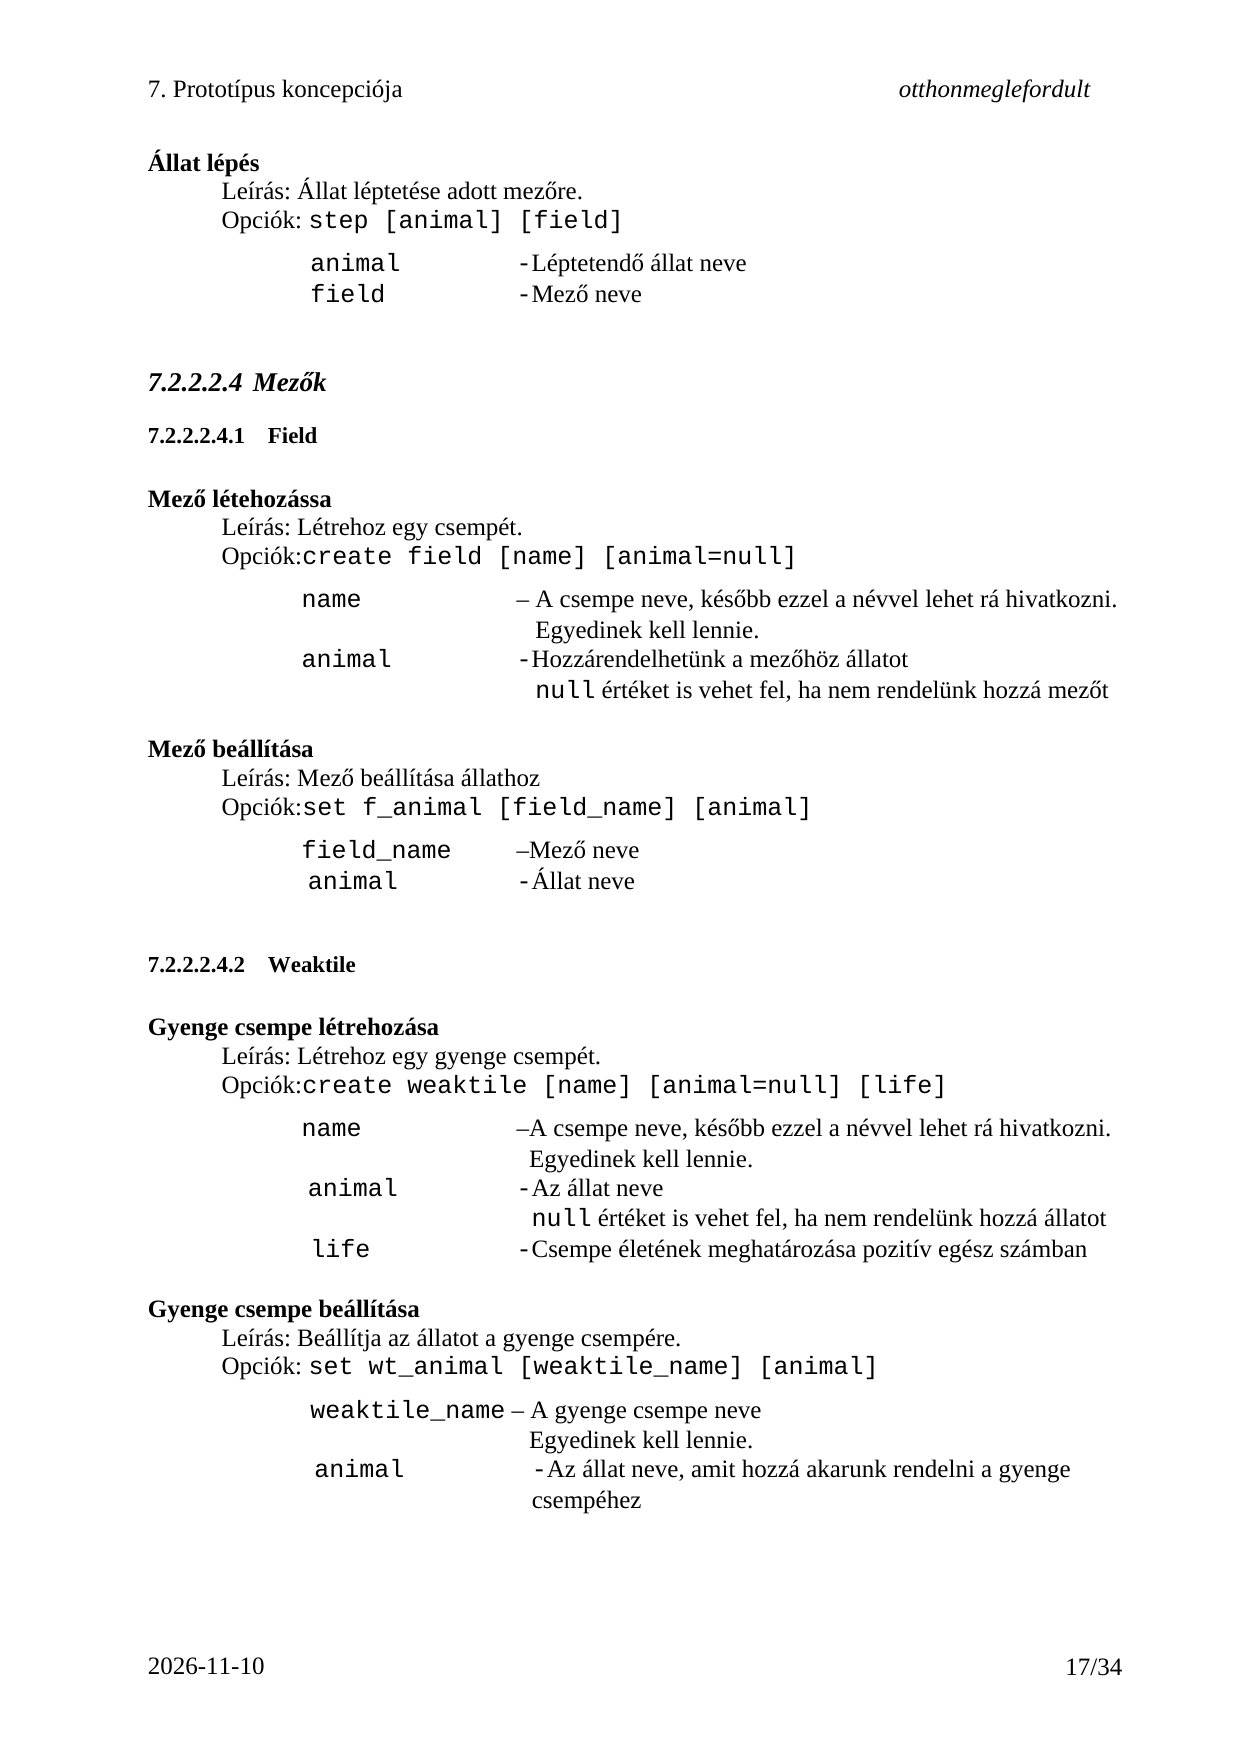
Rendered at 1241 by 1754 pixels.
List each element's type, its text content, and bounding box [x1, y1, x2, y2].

text Leírás: Mező beállítása állathoz [221, 763, 1122, 792]
text weaktile_name – A gyenge csempe neve [295, 1395, 1122, 1426]
text animal -Az állat neve, amit hozzá akarunk rendelni a gyenge csempéhez [295, 1454, 1122, 1514]
text Opciók: set wt_animal [weaktile_name] [animal] [221, 1351, 1122, 1382]
subtitle Field [148, 422, 1122, 449]
text Opciók:set f_animal [field_name] [animal] [221, 792, 1122, 823]
text Leírás: Beállítja az állatot a gyenge csempére. [221, 1323, 1122, 1351]
text animal -Az állat neve [148, 1173, 1122, 1203]
text field_name –Mező neve [221, 835, 1122, 866]
text Gyenge csempe létrehozása [148, 1012, 1122, 1041]
text Egyedinek kell lennie. [221, 1426, 1122, 1454]
text animal -Hozzárendelhetünk a mezőhöz állatot [148, 644, 1122, 675]
subtitle Weaktile [148, 951, 1122, 977]
text animal -Állat neve [148, 866, 1122, 897]
text animal -Léptetendő állat neve [221, 248, 1122, 279]
text Leírás: Állat léptetése adott mezőre. [221, 176, 1122, 205]
text Leírás: Létrehoz egy gyenge csempét. [221, 1041, 1122, 1070]
text Egyedinek kell lennie. [295, 615, 1122, 644]
text null értéket is vehet fel, ha nem rendelünk hozzá mezőt [148, 675, 1122, 706]
text null értéket is vehet fel, ha nem rendelünk hozzá állatot [148, 1203, 1122, 1234]
text Mező létehozássa [148, 484, 1122, 512]
text Állat lépés [148, 148, 1122, 176]
text Mező beállítása [148, 734, 1122, 763]
subtitle Mezők [148, 366, 1122, 397]
text field -Mező neve [221, 279, 1122, 310]
text Leírás: Létrehoz egy csempét. [221, 512, 1122, 541]
text name – A csempe neve, később ezzel a névvel lehet rá hivatkozni. [221, 584, 1122, 615]
text Opciók: step [animal] [field] [221, 205, 1122, 236]
text Opciók:create field [name] [animal=null] [221, 541, 1122, 572]
text Gyenge csempe beállítása [148, 1294, 1122, 1323]
text Egyedinek kell lennie. [295, 1144, 1122, 1173]
text Opciók:create weaktile [name] [animal=null] [life] [221, 1070, 1122, 1101]
text life -Csempe életének meghatározása pozitív egész számban [148, 1234, 1122, 1265]
text name –A csempe neve, később ezzel a névvel lehet rá hivatkozni. [221, 1113, 1122, 1144]
